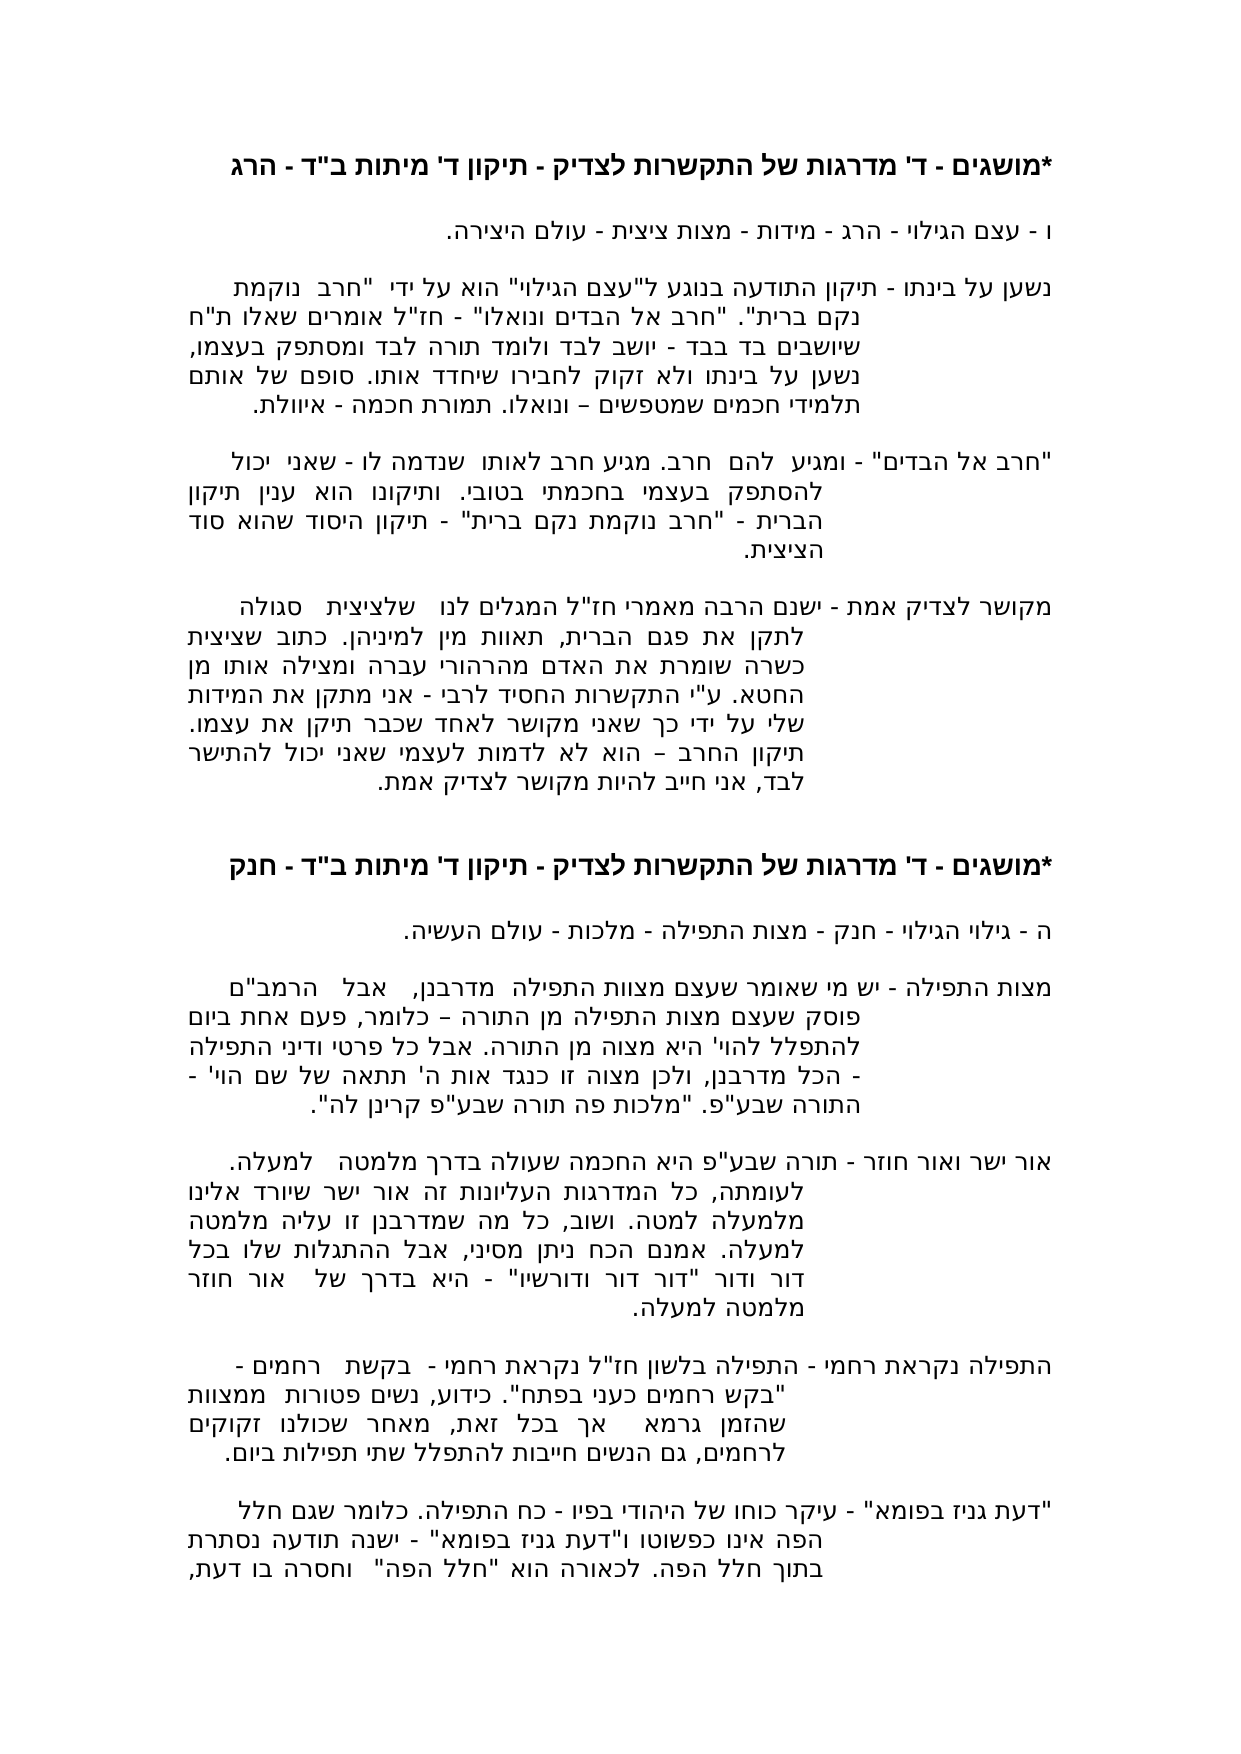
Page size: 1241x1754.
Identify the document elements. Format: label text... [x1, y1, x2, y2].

text לעומתה, כל המדרגות העליונות זה אור ישר שיורד אלינו מלמעלה למטה. ושוב, כל מה שמדרבנן זו עליה מלמטה למעלה. אמנם הכח ניתן מסיני, אבל ההתגלות שלו בכל דור ודור "דור דור ודורשיו" - היא בדרך של אור חוזר מלמטה למעלה. [187, 1177, 805, 1322]
text נשען על בינתו - תיקון התודעה בנוגע ל"עצם הגילוי" הוא על ידי "חרב נוקמת [187, 273, 1053, 302]
text אור ישר ואור חוזר - תורה שבע"פ היא החכמה שעולה בדרך מלמטה למעלה. [187, 1147, 1053, 1177]
subtitle *מושגים - ד' מדרגות של התקשרות לצדיק - תיקון ד' מיתות ב"ד - הרג [187, 150, 1053, 181]
text ה - גילוי הגילוי - חנק - מצות התפילה - מלכות - עולם העשיה. [187, 916, 1053, 945]
text ו - עצם הגילוי - הרג - מידות - מצות ציצית - עולם היצירה. [187, 216, 1053, 245]
text פוסק שעצם מצות התפילה מן התורה – כלומר, פעם אחת ביום להתפלל להוי' היא מצוה מן התורה. אבל כל פרטי ודיני התפילה - הכל מדרבנן, ולכן מצוה זו כנגד אות ה' תתאה של שם הוי' - התורה שבע"פ. "מלכות פה תורה שבע"פ קרינן לה". [187, 1002, 862, 1119]
text להסתפק בעצמי בחכמתי בטובי. ותיקונו הוא ענין תיקון הברית - "חרב נוקמת נקם ברית" - תיקון היסוד שהוא סוד הציצית. [187, 477, 824, 564]
text מקושר לצדיק אמת - ישנם הרבה מאמרי חז"ל המגלים לנו שלציצית סגולה [187, 592, 1053, 622]
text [187, 1525, 824, 1583]
text התפילה נקראת רחמי - התפילה בלשון חז"ל נקראת רחמי - בקשת רחמים - [187, 1351, 1053, 1380]
text נקם ברית". "חרב אל הבדים ונואלו" - חז"ל אומרים שאלו ת"ח שיושבים בד בבד - יושב לבד ולומד תורה לבד ומסתפק בעצמו, נשען על בינתו ולא זקוק לחבירו שיחדד אותו. סופם של אותם תלמידי חכמים שמטפשים – ונואלו. תמורת חכמה - איוולת. [187, 302, 862, 419]
text "דעת גניז בפומא" - עיקר כוחו של היהודי בפיו - כח התפילה. כלומר שגם חלל [187, 1496, 1053, 1525]
text לתקן את פגם הברית, תאוות מין למיניהן. כתוב שציצית כשרה שומרת את האדם מהרהורי עברה ומצילה אותו מן החטא. ע"י התקשרות החסיד לרבי - אני מתקן את המידות שלי על ידי כך שאני מקושר לאחד שכבר תיקן את עצמו. תיקון החרב – הוא לא לדמות לעצמי שאני יכול להתישר לבד, אני חייב להיות מקושר לצדיק אמת. [187, 622, 805, 797]
subtitle *מושגים - ד' מדרגות של התקשרות לצדיק - תיקון ד' מיתות ב"ד - חנק [187, 850, 1053, 881]
text "חרב אל הבדים" - ומגיע להם חרב. מגיע חרב לאותו שנדמה לו - שאני יכול [187, 447, 1053, 477]
text מצות התפילה - יש מי שאומר שעצם מצוות התפילה מדרבנן, אבל הרמב"ם [187, 973, 1053, 1002]
text "בקש רחמים כעני בפתח". כידוע, נשים פטורות ממצוות שהזמן גרמא אך בכל זאת, מאחר שכולנו זקוקים לרחמים, גם הנשים חייבות להתפלל שתי תפילות ביום. [187, 1380, 787, 1467]
